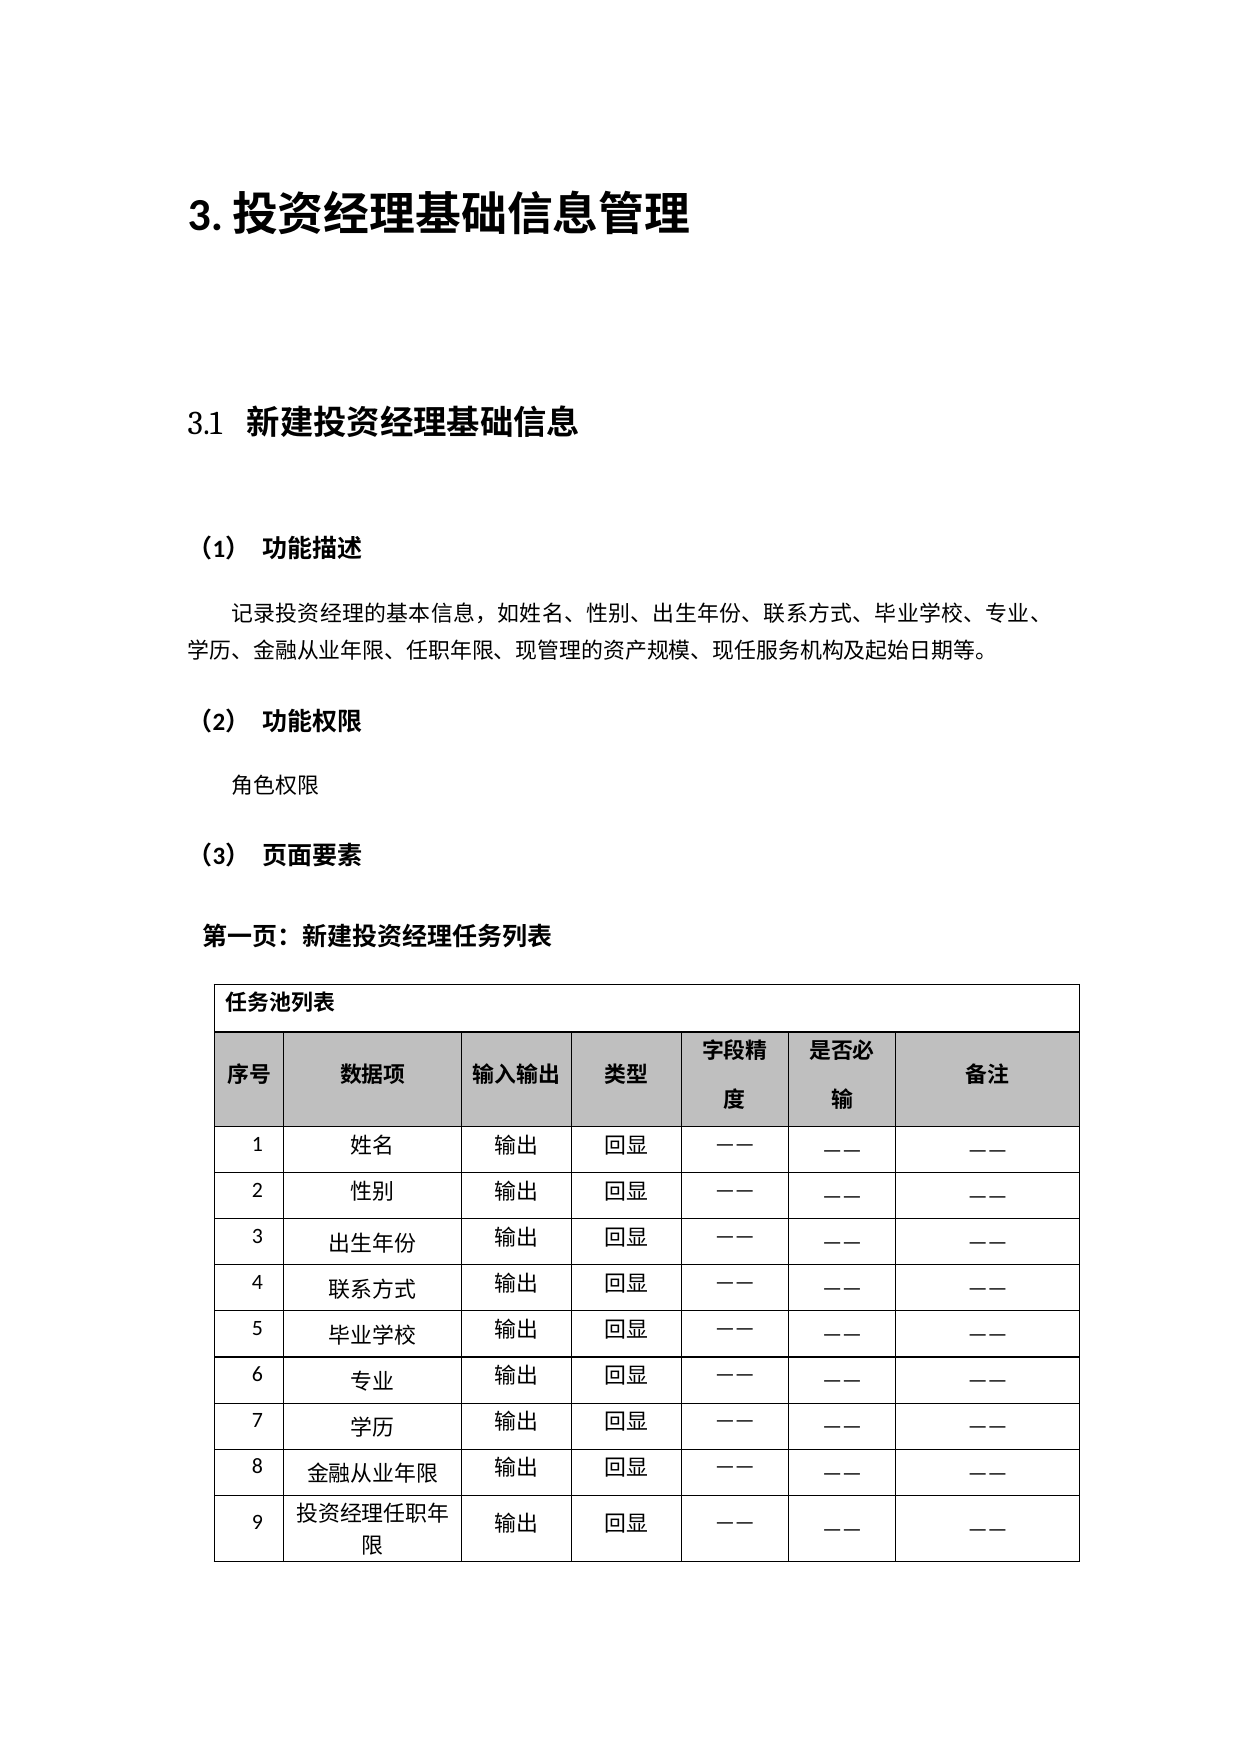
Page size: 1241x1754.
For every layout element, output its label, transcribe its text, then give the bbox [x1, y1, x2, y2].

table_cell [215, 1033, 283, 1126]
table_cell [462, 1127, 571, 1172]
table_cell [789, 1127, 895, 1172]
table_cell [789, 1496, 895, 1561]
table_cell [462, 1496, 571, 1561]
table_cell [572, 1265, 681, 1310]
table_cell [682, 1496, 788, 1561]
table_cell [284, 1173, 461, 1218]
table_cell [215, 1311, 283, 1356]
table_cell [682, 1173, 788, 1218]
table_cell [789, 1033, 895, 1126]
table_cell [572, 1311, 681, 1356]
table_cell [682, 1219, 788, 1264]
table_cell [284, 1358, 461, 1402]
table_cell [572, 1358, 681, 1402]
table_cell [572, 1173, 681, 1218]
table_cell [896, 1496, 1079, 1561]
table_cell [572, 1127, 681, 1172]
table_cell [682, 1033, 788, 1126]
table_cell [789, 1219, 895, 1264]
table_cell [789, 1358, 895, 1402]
text 角色权限 [187, 768, 1053, 800]
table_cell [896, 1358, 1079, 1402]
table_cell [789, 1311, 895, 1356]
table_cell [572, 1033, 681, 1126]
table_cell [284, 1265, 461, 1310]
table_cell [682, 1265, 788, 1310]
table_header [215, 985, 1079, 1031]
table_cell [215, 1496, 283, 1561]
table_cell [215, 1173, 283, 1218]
list 功能权限 [187, 687, 1053, 752]
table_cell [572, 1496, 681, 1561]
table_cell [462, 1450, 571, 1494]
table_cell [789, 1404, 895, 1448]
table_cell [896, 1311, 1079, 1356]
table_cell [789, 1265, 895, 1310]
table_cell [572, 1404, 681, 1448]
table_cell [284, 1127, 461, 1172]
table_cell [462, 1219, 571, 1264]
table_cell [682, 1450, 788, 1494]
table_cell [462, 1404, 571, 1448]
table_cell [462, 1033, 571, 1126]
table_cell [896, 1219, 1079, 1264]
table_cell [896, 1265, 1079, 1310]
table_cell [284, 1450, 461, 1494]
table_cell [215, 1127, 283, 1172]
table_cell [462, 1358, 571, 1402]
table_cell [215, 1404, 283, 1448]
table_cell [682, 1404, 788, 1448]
text 记录投资经理的基本信息，如姓名、性别、出生年份、联系方式、毕业学校、专业、学历、金融从业年限、任职年限、现管理的资产规模、现任服务机构及起始日期等。 [187, 596, 1053, 666]
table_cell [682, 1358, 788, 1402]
subtitle 新建投资经理基础信息 [187, 387, 1031, 452]
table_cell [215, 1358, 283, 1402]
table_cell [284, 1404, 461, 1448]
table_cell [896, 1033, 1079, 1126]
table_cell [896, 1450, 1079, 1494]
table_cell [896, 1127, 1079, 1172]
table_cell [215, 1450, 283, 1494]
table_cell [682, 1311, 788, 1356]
text 第一页：新建投资经理任务列表 [202, 902, 1053, 967]
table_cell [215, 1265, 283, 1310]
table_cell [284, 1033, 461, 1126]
list 功能描述 [187, 514, 1053, 579]
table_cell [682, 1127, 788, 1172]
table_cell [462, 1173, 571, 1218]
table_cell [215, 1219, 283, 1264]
subtitle 投资经理基础信息管理 [187, 162, 1053, 259]
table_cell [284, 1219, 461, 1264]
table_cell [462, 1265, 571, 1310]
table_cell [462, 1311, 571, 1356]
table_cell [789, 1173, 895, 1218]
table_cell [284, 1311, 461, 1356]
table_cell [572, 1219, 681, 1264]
list 页面要素 [187, 821, 1053, 886]
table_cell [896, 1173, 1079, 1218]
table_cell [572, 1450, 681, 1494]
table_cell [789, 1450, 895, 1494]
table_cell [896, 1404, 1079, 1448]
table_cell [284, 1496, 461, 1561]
